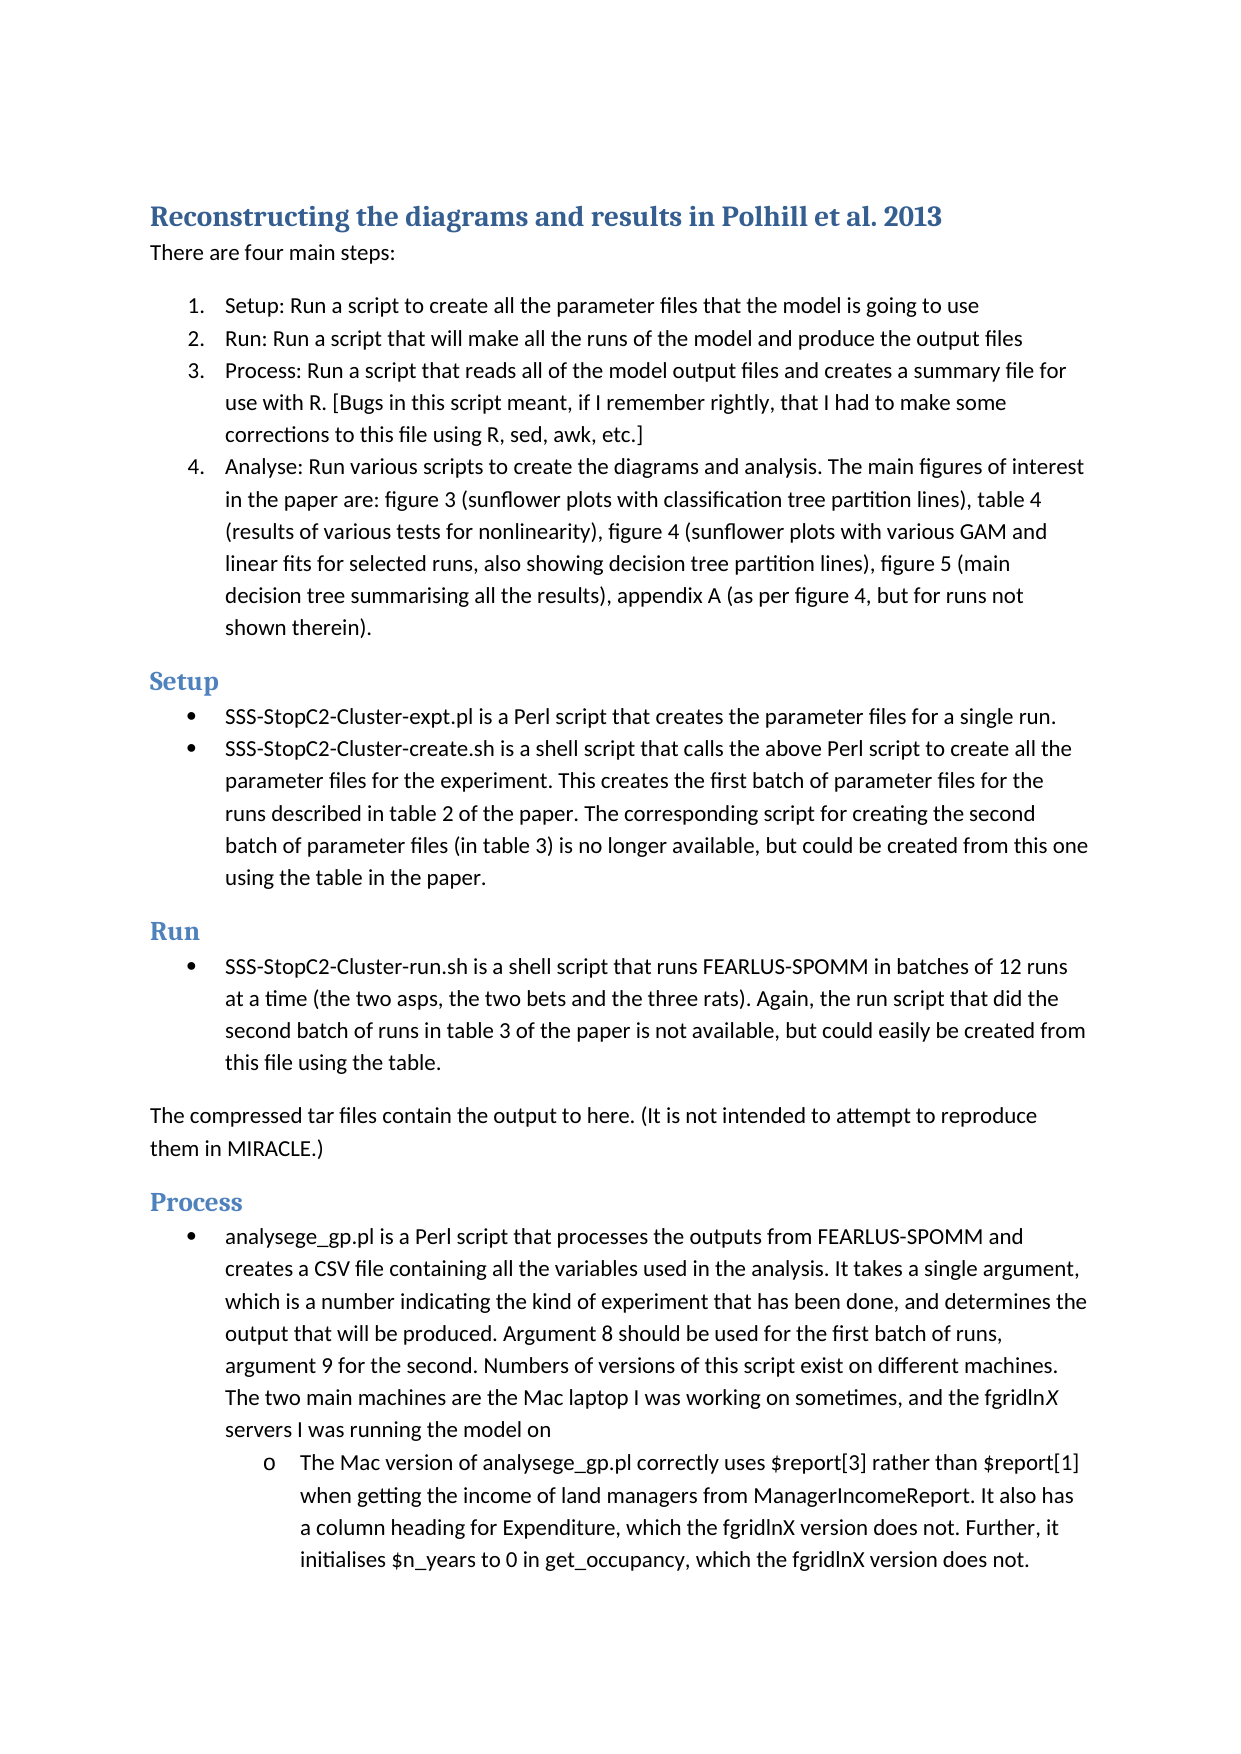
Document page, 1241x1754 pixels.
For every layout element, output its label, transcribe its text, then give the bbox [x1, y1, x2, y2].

list Run: Run a script that will make all the runs of the model and produce the output files [187, 324, 1090, 352]
list Process: Run a script that reads all of the model output files and creates a summary file for use with R. [Bugs in this script meant, if I remember rightly, that I had to make some corrections to this file using R, sed, awk, etc.] [187, 356, 1090, 448]
subtitle Run [150, 916, 1090, 947]
list SSS-StopC2-Cluster-create.sh is a shell script that calls the above Perl script to create all the parameter files for the experiment. This creates the first batch of parameter files for the runs described in table 2 of the paper. The corresponding script for creating the second batch of parameter files (in table 3) is no longer available, but could be created from this one using the table in the paper. [187, 734, 1090, 891]
list Analyse: Run various scripts to create the diagrams and analysis. The main figures of interest in the paper are: figure 3 (sunflower plots with classification tree partition lines), table 4 (results of various tests for nonlinearity), figure 4 (sunflower plots with various GAM and linear fits for selected runs, also showing decision tree partition lines), figure 5 (main decision tree summarising all the results), appendix A (as per figure 4, but for runs not shown therein). [187, 452, 1090, 641]
text There are four main steps: [150, 238, 1090, 267]
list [262, 1448, 1090, 1573]
list analysege_gp.pl is a Perl script that processes the outputs from FEARLUS-SPOMM and creates a CSV file containing all the variables used in the analysis. It takes a single argument, which is a number indicating the kind of experiment that has been done, and determines the output that will be produced. Argument 8 should be used for the first batch of runs, argument 9 for the second. Numbers of versions of this script exist on different machines. The two main machines are the Mac laptop I was working on sometimes, and the fgridlnX servers I was running the model on [187, 1222, 1090, 1443]
list SSS-StopC2-Cluster-expt.pl is a Perl script that creates the parameter files for a single run. [187, 702, 1090, 730]
text The compressed tar files contain the output to here. (It is not intended to attempt to reproduce them in MIRACLE.) [150, 1101, 1090, 1162]
subtitle Process [150, 1187, 1090, 1218]
list Setup: Run a script to create all the parameter files that the model is going to use [187, 292, 1090, 319]
list SSS-StopC2-Cluster-run.sh is a shell script that runs FEARLUS-SPOMM in batches of 12 runs at a time (the two asps, the two bets and the three rats). Again, the run script that did the second batch of runs in table 3 of the paper is not available, but could easily be created from this file using the table. [187, 952, 1090, 1076]
subtitle Reconstructing the diagrams and results in Polhill et al. 2013 [150, 200, 1090, 233]
subtitle Setup [150, 666, 1090, 698]
